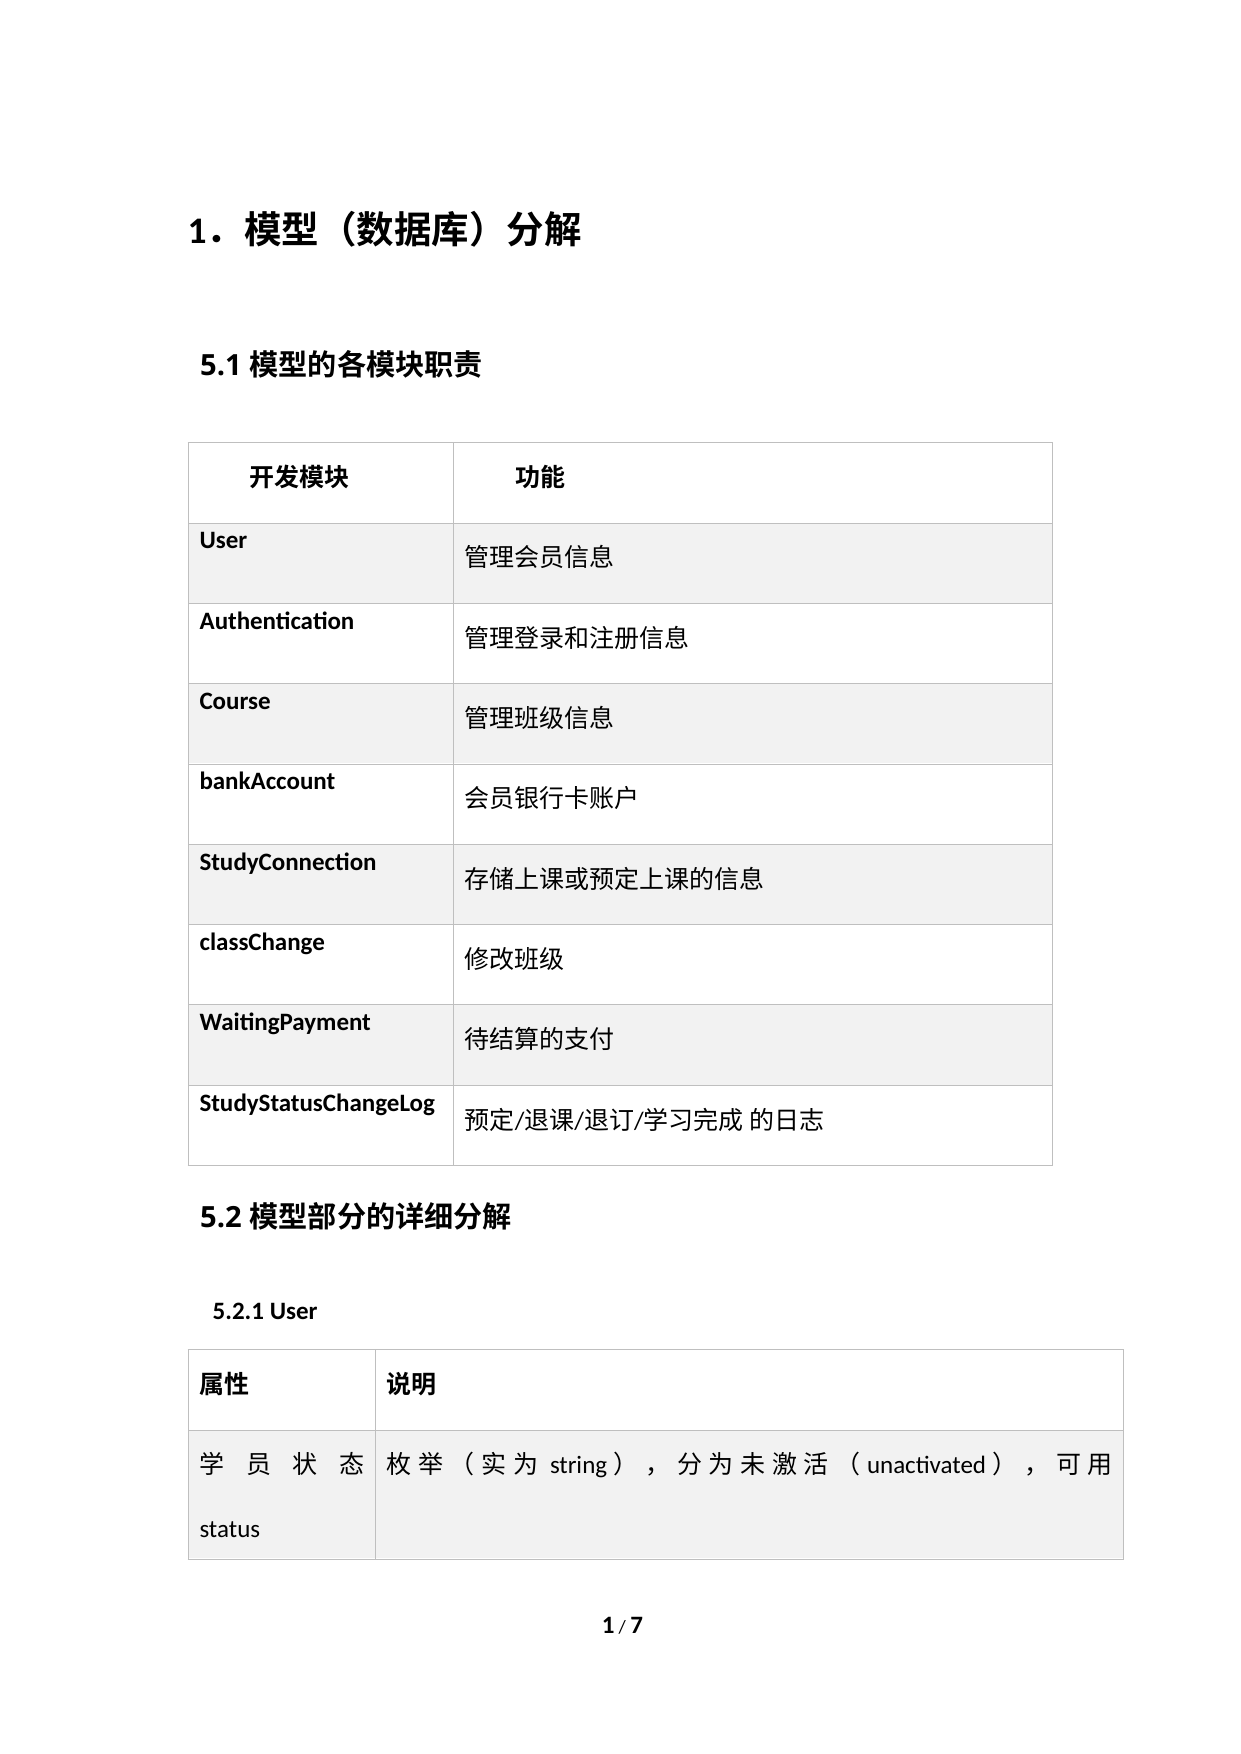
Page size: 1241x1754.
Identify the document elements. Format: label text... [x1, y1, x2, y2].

table_cell 管理会员信息 [454, 524, 1052, 603]
table_cell StudyStatusChangeLog [189, 1086, 453, 1165]
table_cell 会员银行卡账户 [454, 765, 1052, 844]
subtitle 1．模型（数据库）分解 [187, 194, 1053, 259]
table_cell 管理班级信息 [454, 684, 1052, 763]
table_cell Course [189, 684, 453, 763]
table_header 属性 [189, 1350, 375, 1429]
table_cell 待结算的支付 [454, 1005, 1052, 1085]
table_cell 学员状态status [189, 1431, 375, 1558]
table_header 功能 [454, 443, 1052, 522]
table_cell 存储上课或预定上课的信息 [454, 845, 1052, 924]
table_header 开发模块 [189, 443, 453, 522]
subtitle 5.1 模型的各模块职责 [200, 330, 1028, 395]
table_header 说明 [376, 1350, 1123, 1429]
table_cell classChange [189, 925, 453, 1004]
table_cell 预定/退课/退订/学习完成 的日志 [454, 1086, 1052, 1165]
table_cell StudyConnection [189, 845, 453, 924]
subtitle 5.2 模型部分的详细分解 [200, 1182, 1028, 1247]
table_cell 枚举（实为string），分为未激活（unactivated），可用（available），暂停（suspended）和停止（stopped） [376, 1431, 1123, 1558]
table_cell User [189, 524, 453, 603]
table_cell bankAccount [189, 765, 453, 844]
subtitle 5.2.1 User [212, 1294, 1028, 1327]
table_cell 管理登录和注册信息 [454, 604, 1052, 683]
table_cell Authentication [189, 604, 453, 683]
table_cell WaitingPayment [189, 1005, 453, 1085]
table_cell 修改班级 [454, 925, 1052, 1004]
